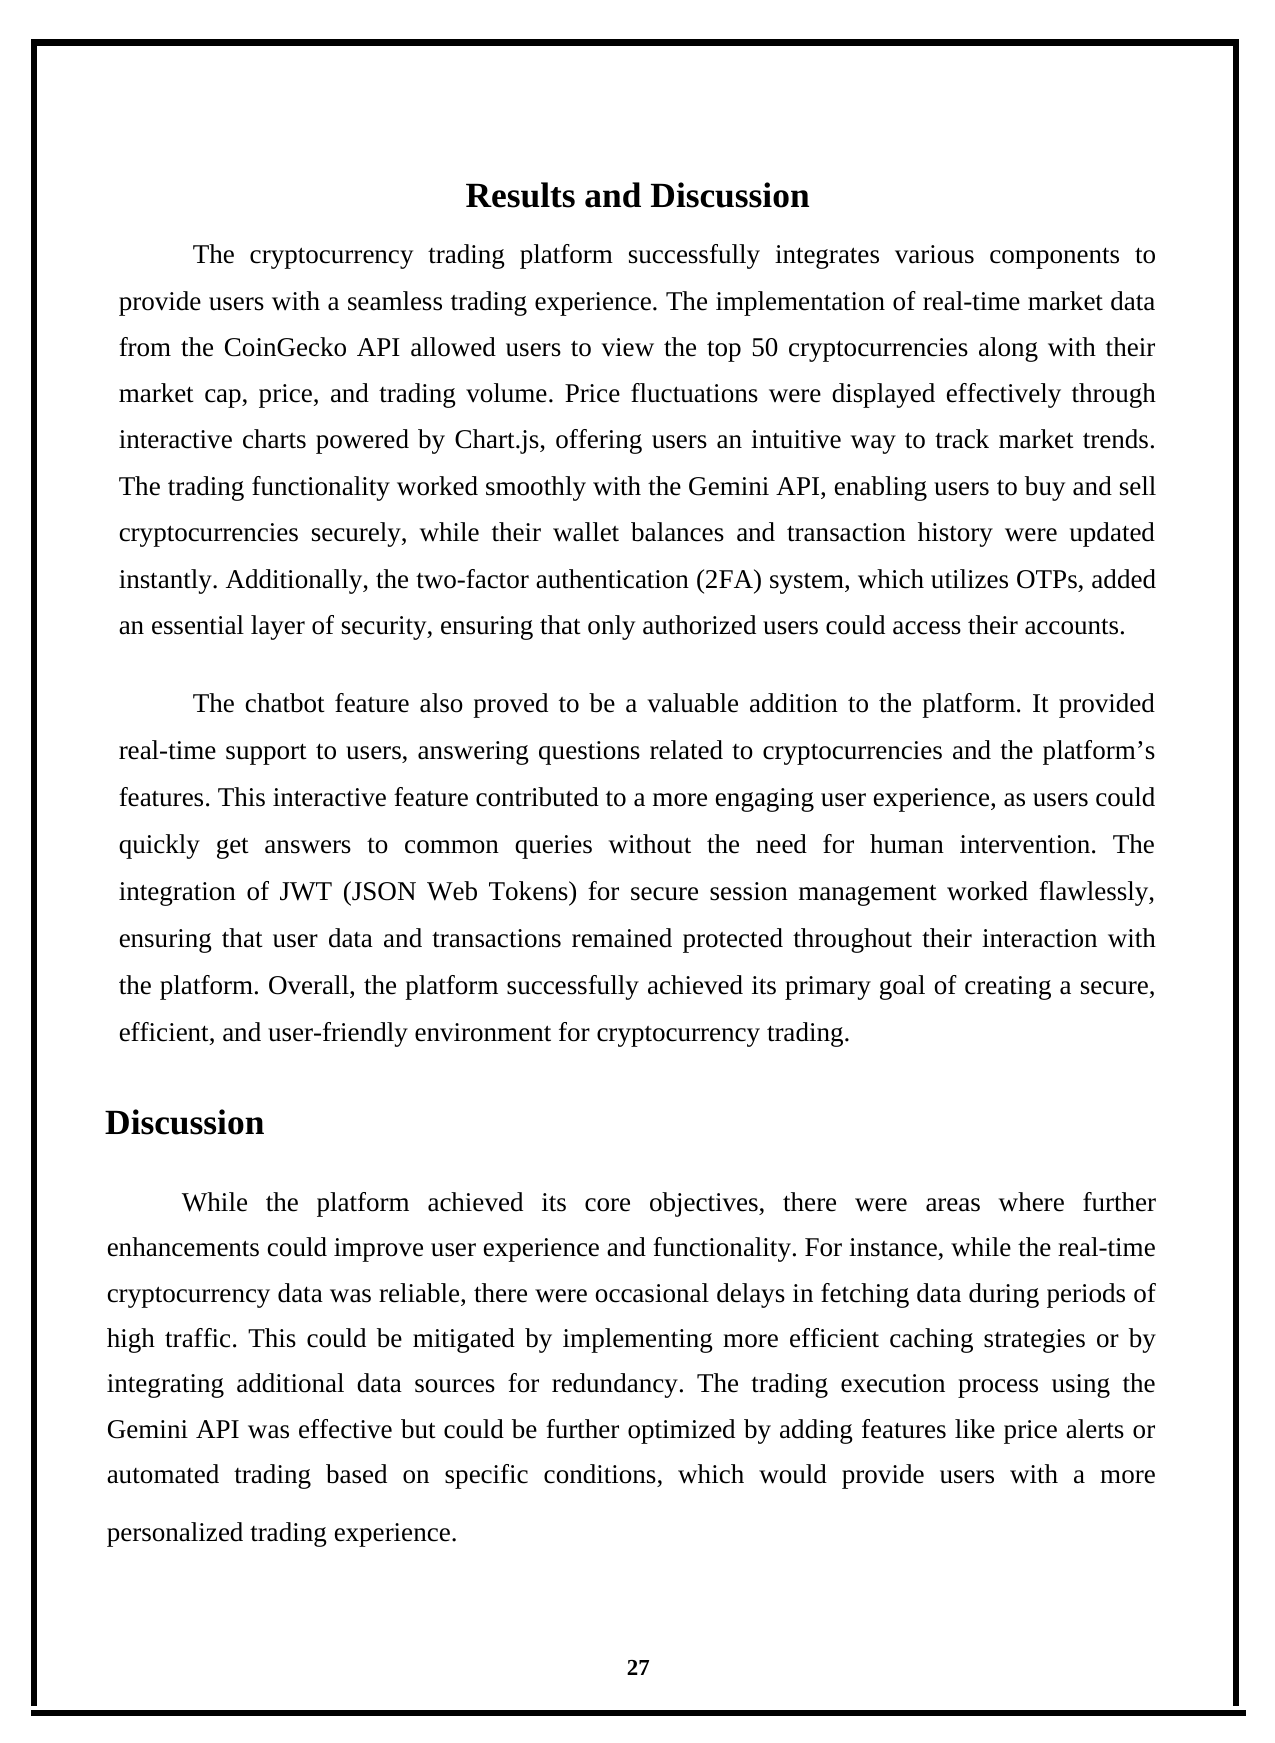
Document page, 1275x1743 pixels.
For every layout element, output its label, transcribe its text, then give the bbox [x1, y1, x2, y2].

text The cryptocurrency trading platform successfully integrates various components to provide users with a seamless trading experience. The implementation of real-time market data from the CoinGecko API allowed users to view the top 50 cryptocurrencies along with their market cap, price, and trading volume. Price fluctuations were displayed effectively through interactive charts powered by Chart.js, offering users an intuitive way to track market trends. The trading functionality worked smoothly with the Gemini API, enabling users to buy and sell cryptocurrencies securely, while their wallet balances and transaction history were updated instantly. Additionally, the two-factor authentication (2FA) system, which utilizes OTPs, added an essential layer of security, ensuring that only authorized users could access their accounts. [118, 238, 1157, 640]
text While the platform achieved its core objectives, there were areas where further enhancements could improve user experience and functionality. For instance, while the real-time cryptocurrency data was reliable, there were occasional delays in fetching data during periods of high traffic. This could be mitigated by implementing more efficient caching strategies or by integrating additional data sources for redundancy. The trading execution process using the Gemini API was effective but could be further optimized by adding features like price alerts or automated trading based on specific conditions, which would provide users with a more personalized trading experience. [107, 1186, 1157, 1549]
text The chatbot feature also proved to be a valuable addition to the platform. It provided real-time support to users, answering questions related to cryptocurrencies and the platform’s features. This interactive feature contributed to a more engaging user experience, as users could quickly get answers to common queries without the need for human intervention. The integration of JWT (JSON Web Tokens) for secure session management worked flawlessly, ensuring that user data and transactions remained protected throughout their interaction with the platform. Overall, the platform successfully achieved its primary goal of creating a secure, efficient, and user-friendly environment for cryptocurrency trading. [118, 687, 1157, 1047]
subtitle Discussion [105, 1102, 1157, 1142]
subtitle Results and Discussion [118, 174, 1157, 215]
